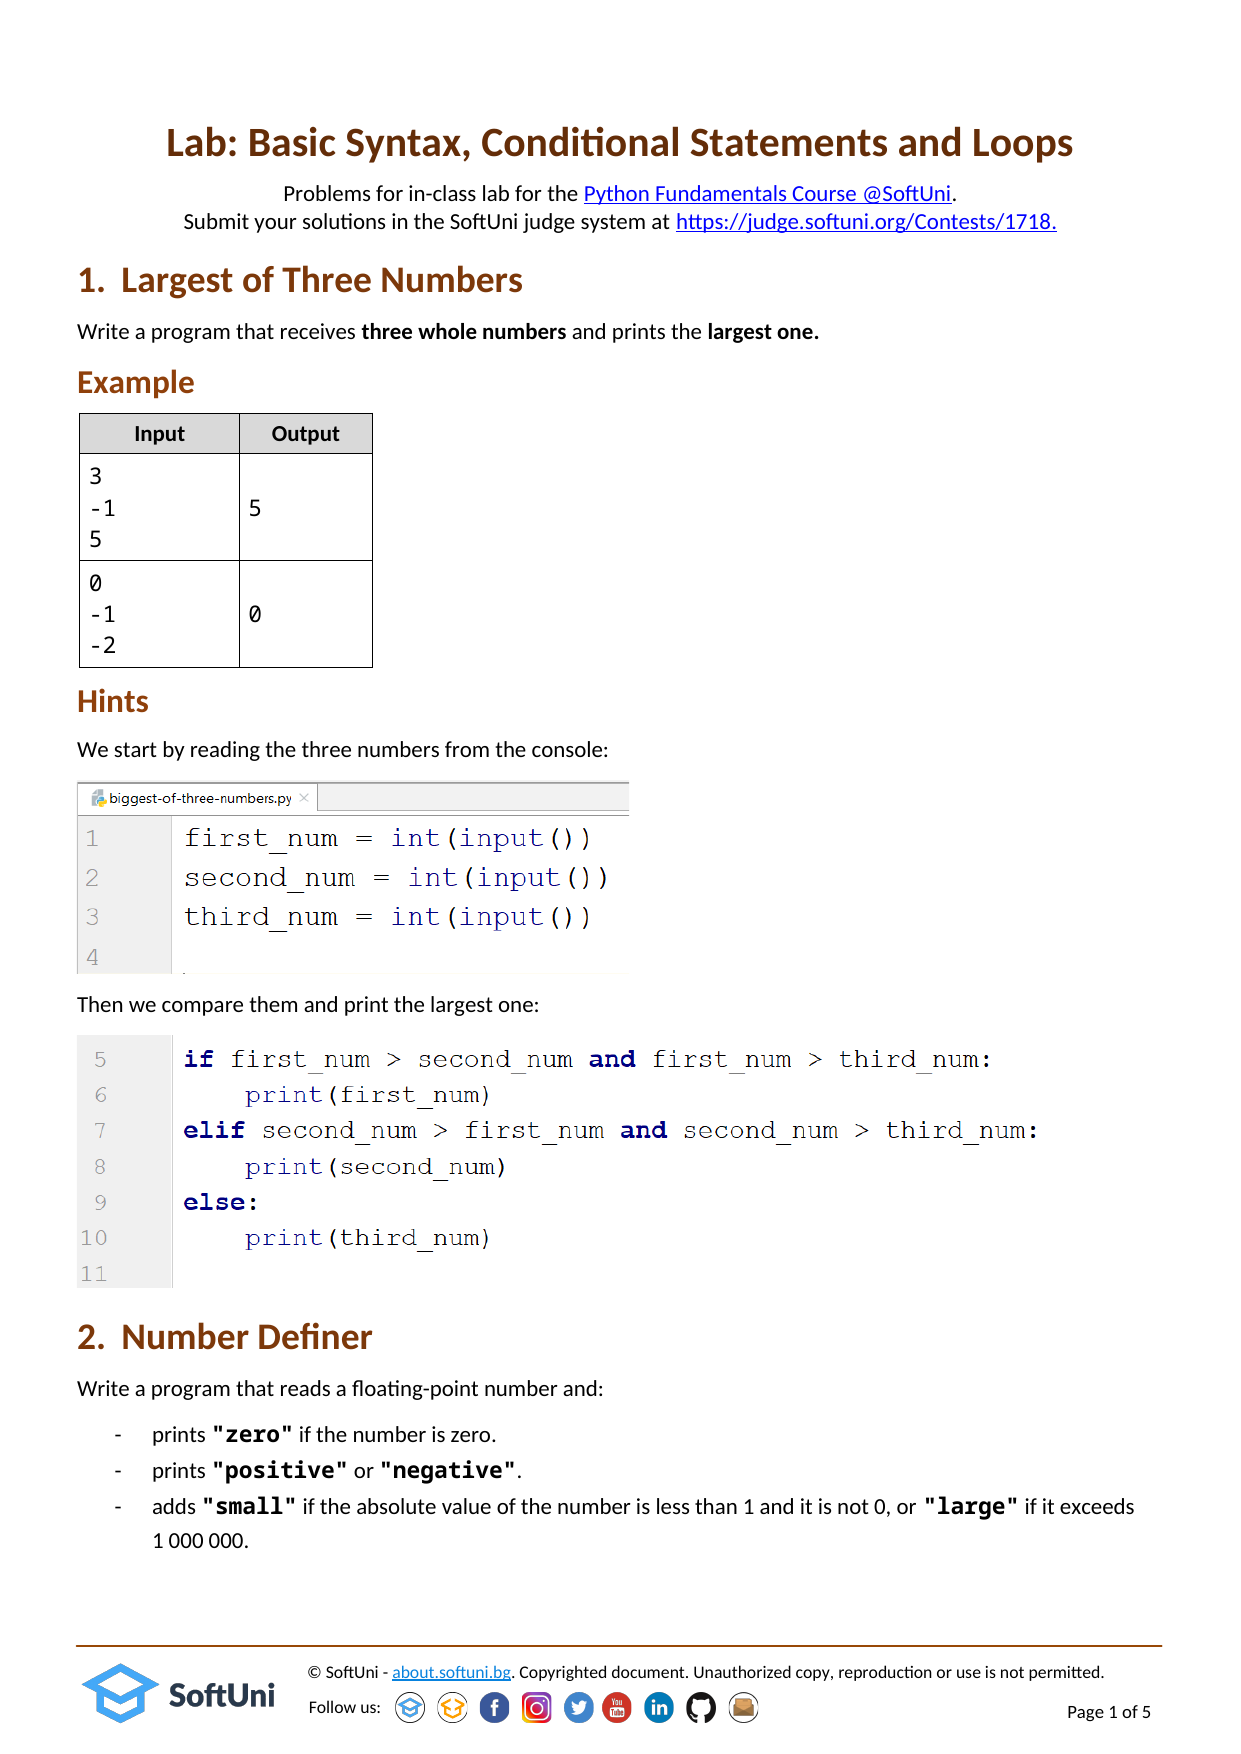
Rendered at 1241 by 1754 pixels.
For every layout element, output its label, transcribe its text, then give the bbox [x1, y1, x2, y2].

picture [395, 1692, 425, 1723]
table_header Output [240, 414, 372, 453]
text Submit your solutions in the SoftUni judge system at https://judge.softuni.org/Contests/1718. [77, 207, 1163, 235]
text Write a program that reads a floating-point number and: [77, 1374, 1163, 1402]
subtitle Example [77, 361, 1163, 402]
table_cell 0 -1 -2 [80, 561, 239, 667]
picture [76, 1035, 1057, 1288]
picture [75, 1658, 281, 1729]
picture [564, 1692, 594, 1723]
subtitle Lab: Basic Syntax, Conditional Statements and Loops [77, 116, 1163, 167]
table_cell 0 [240, 561, 372, 667]
table_cell 5 [240, 454, 372, 560]
subtitle Largest of Three Numbers [77, 256, 1163, 302]
list prints "zero" if the number is zero. [114, 1418, 1163, 1449]
list adds "small" if the absolute value of the number is less than 1 and it is not 0, or "large" if it exceeds [114, 1490, 1163, 1521]
list 1 000 000. [152, 1526, 1163, 1554]
picture [76, 780, 630, 974]
picture [658, 1705, 667, 1714]
picture [728, 1692, 759, 1723]
text We start by reading the three numbers from the console: [77, 735, 1163, 763]
list prints "positive" or "negative". [114, 1454, 1163, 1486]
subtitle Hints [77, 680, 1163, 721]
text Write a program that receives three whole numbers and prints the largest one. [77, 317, 1163, 345]
picture [644, 1714, 653, 1723]
table_header Input [80, 414, 239, 453]
picture [522, 1692, 552, 1723]
picture [686, 1692, 716, 1723]
picture [644, 1692, 653, 1701]
picture [602, 1692, 632, 1723]
text Problems for in-class lab for the Python Fundamentals Course @SoftUni. [77, 179, 1163, 207]
subtitle Number Definer [77, 1313, 1163, 1358]
text Then we compare them and print the largest one: [77, 990, 1163, 1018]
picture [665, 1714, 674, 1723]
table_cell 3 -1 5 [80, 454, 239, 560]
picture [665, 1692, 674, 1701]
picture [437, 1692, 468, 1723]
picture [479, 1692, 510, 1723]
